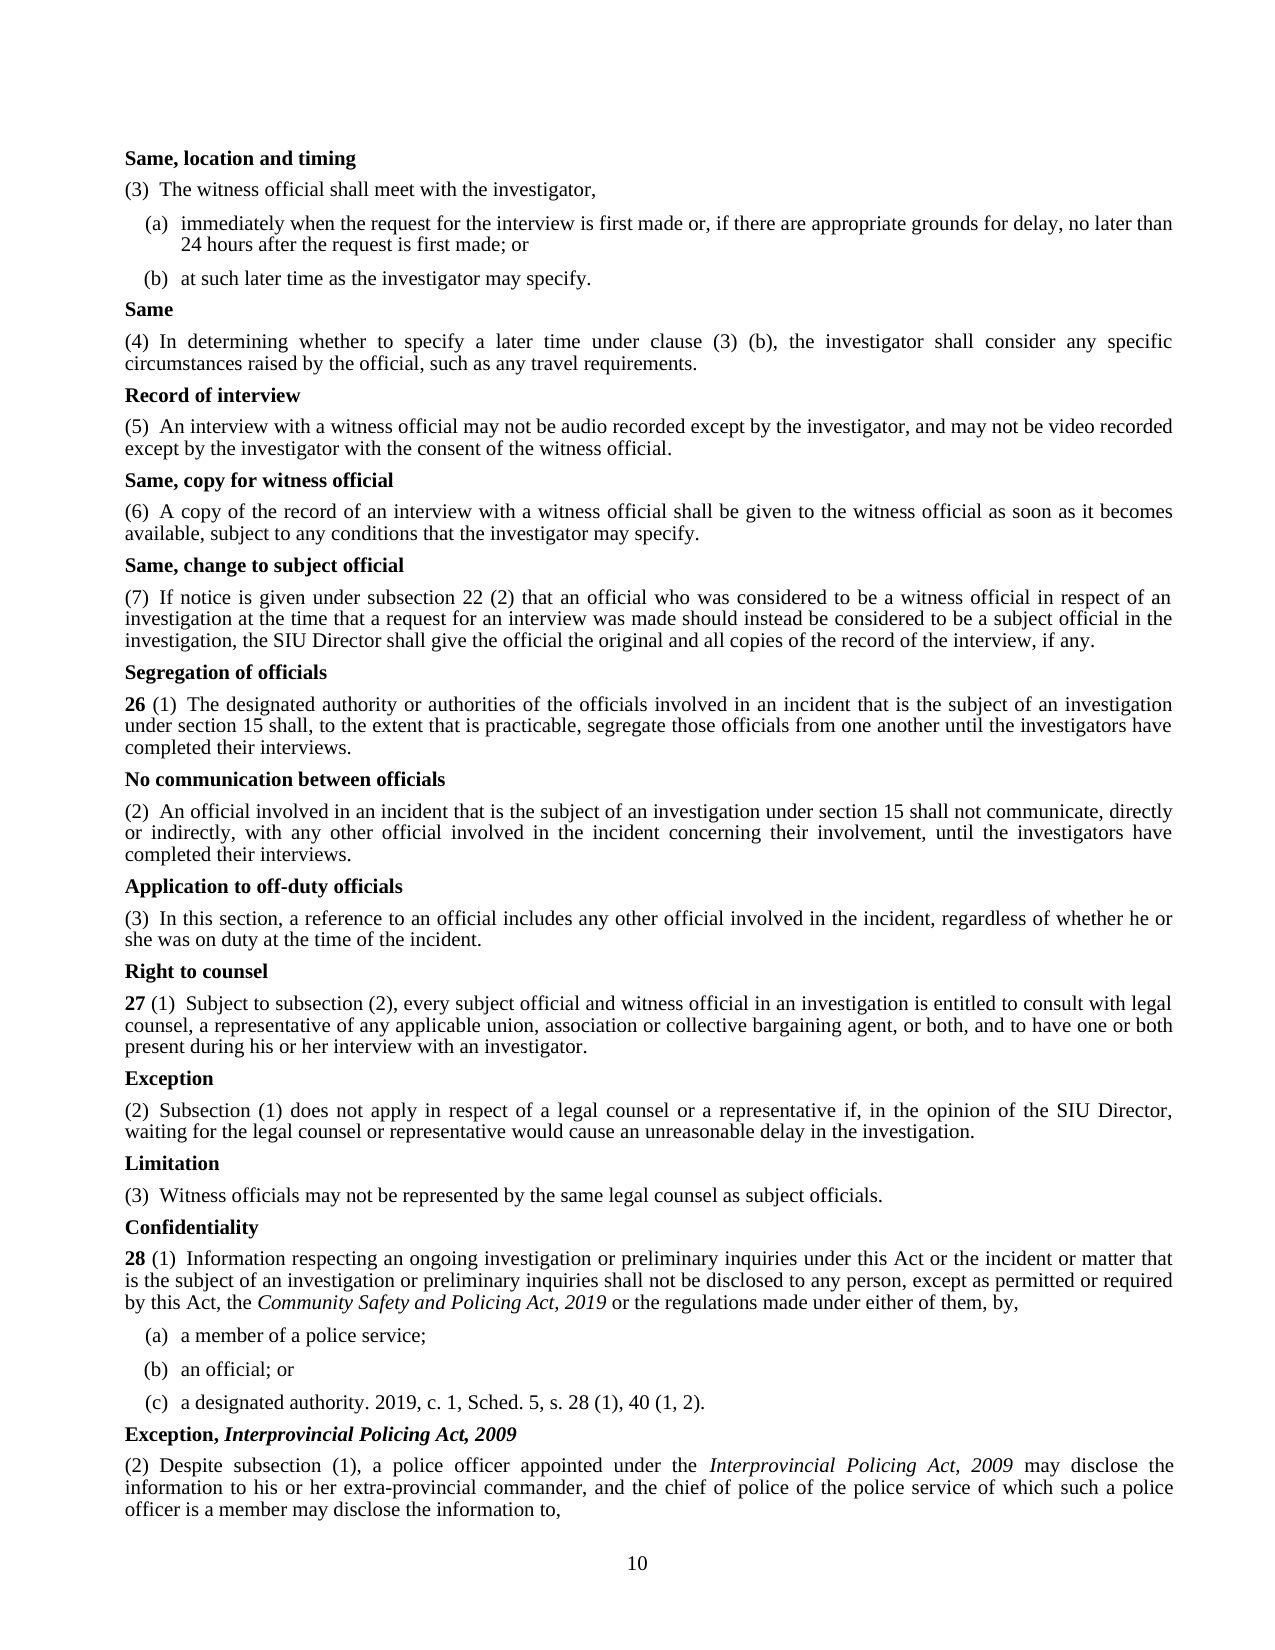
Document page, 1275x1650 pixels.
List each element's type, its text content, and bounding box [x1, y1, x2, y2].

text (4) In determining whether to specify a later time under clause (3) (b), the investigator shall consider any specific circumstances raised by the official, such as any travel requirements. [124, 331, 1174, 374]
text No communication between officials [124, 771, 1174, 790]
text Segregation of officials [124, 664, 1174, 683]
text (2) Despite subsection (1), a police officer appointed under the Interprovincial Policing Act, 2009 may disclose the information to his or her extra-provincial commander, and the chief of police of the police service of which such a police officer is a member may disclose the information to, [124, 1455, 1174, 1521]
text 28 (1) Information respecting an ongoing investigation or preliminary inquiries under this Act or the incident or matter that is the subject of an investigation or preliminary inquiries shall not be disclosed to any person, except as permitted or required by this Act, the Community Safety and Policing Act, 2019 or the regulations made under either of them, by, [124, 1248, 1174, 1314]
text (2) An official involved in an incident that is the subject of an investigation under section 15 shall not communicate, directly or indirectly, with any other official involved in the incident concerning their involvement, until the investigators have completed their interviews. [124, 801, 1174, 866]
text Same [124, 302, 1174, 321]
text (b) at such later time as the investigator may specify. [124, 268, 1174, 289]
text Same, change to subject official [124, 557, 1174, 576]
text Record of interview [124, 387, 1174, 406]
text Right to counsel [124, 964, 1174, 982]
text (a) a member of a police service; [124, 1325, 1174, 1347]
text (c) a designated authority. 2019, c. 1, Sched. 5, s. 28 (1), 40 (1, 2). [124, 1392, 1174, 1414]
text (6) A copy of the record of an interview with a witness official shall be given to the witness official as soon as it becomes available, subject to any conditions that the investigator may specify. [124, 501, 1174, 545]
text Limitation [124, 1156, 1174, 1174]
text Exception [124, 1071, 1174, 1089]
text 27 (1) Subject to subsection (2), every subject official and witness official in an investigation is entitled to consult with legal counsel, a representative of any applicable union, association or collective bargaining agent, or both, and to have one or both present during his or her interview with an investigator. [124, 993, 1174, 1058]
text (5) An interview with a witness official may not be audio recorded except by the investigator, and may not be video recorded except by the investigator with the consent of the witness official. [124, 416, 1174, 460]
text (3) The witness official shall meet with the investigator, [124, 179, 1174, 201]
text (3) Witness officials may not be represented by the same legal counsel as subject officials. [124, 1185, 1174, 1207]
text 26 (1) The designated authority or authorities of the officials involved in an incident that is the subject of an investigation under section 15 shall, to the extent that is practicable, segregate those officials from one another until the investigators have completed their interviews. [124, 694, 1174, 759]
text Same, location and timing [124, 150, 1174, 169]
text (b) an official; or [124, 1359, 1174, 1380]
text Application to off-duty officials [124, 878, 1174, 897]
text (3) In this section, a reference to an official includes any other official involved in the incident, regardless of whether he or she was on duty at the time of the incident. [124, 908, 1174, 951]
text Same, copy for witness official [124, 472, 1174, 491]
text (a) immediately when the request for the interview is first made or, if there are appropriate grounds for delay, no later than 24 hours after the request is first made; or [124, 212, 1174, 256]
text Exception, Interprovincial Policing Act, 2009 [124, 1426, 1174, 1445]
text (7) If notice is given under subsection 22 (2) that an official who was considered to be a witness official in respect of an investigation at the time that a request for an interview was made should instead be considered to be a subject official in the investigation, the SIU Director shall give the official the original and all copies of the record of the interview, if any. [124, 587, 1174, 652]
text (2) Subsection (1) does not apply in respect of a legal counsel or a representative if, in the opinion of the SIU Director, waiting for the legal counsel or representative would cause an unreasonable delay in the investigation. [124, 1100, 1174, 1143]
text Confidentiality [124, 1219, 1174, 1238]
